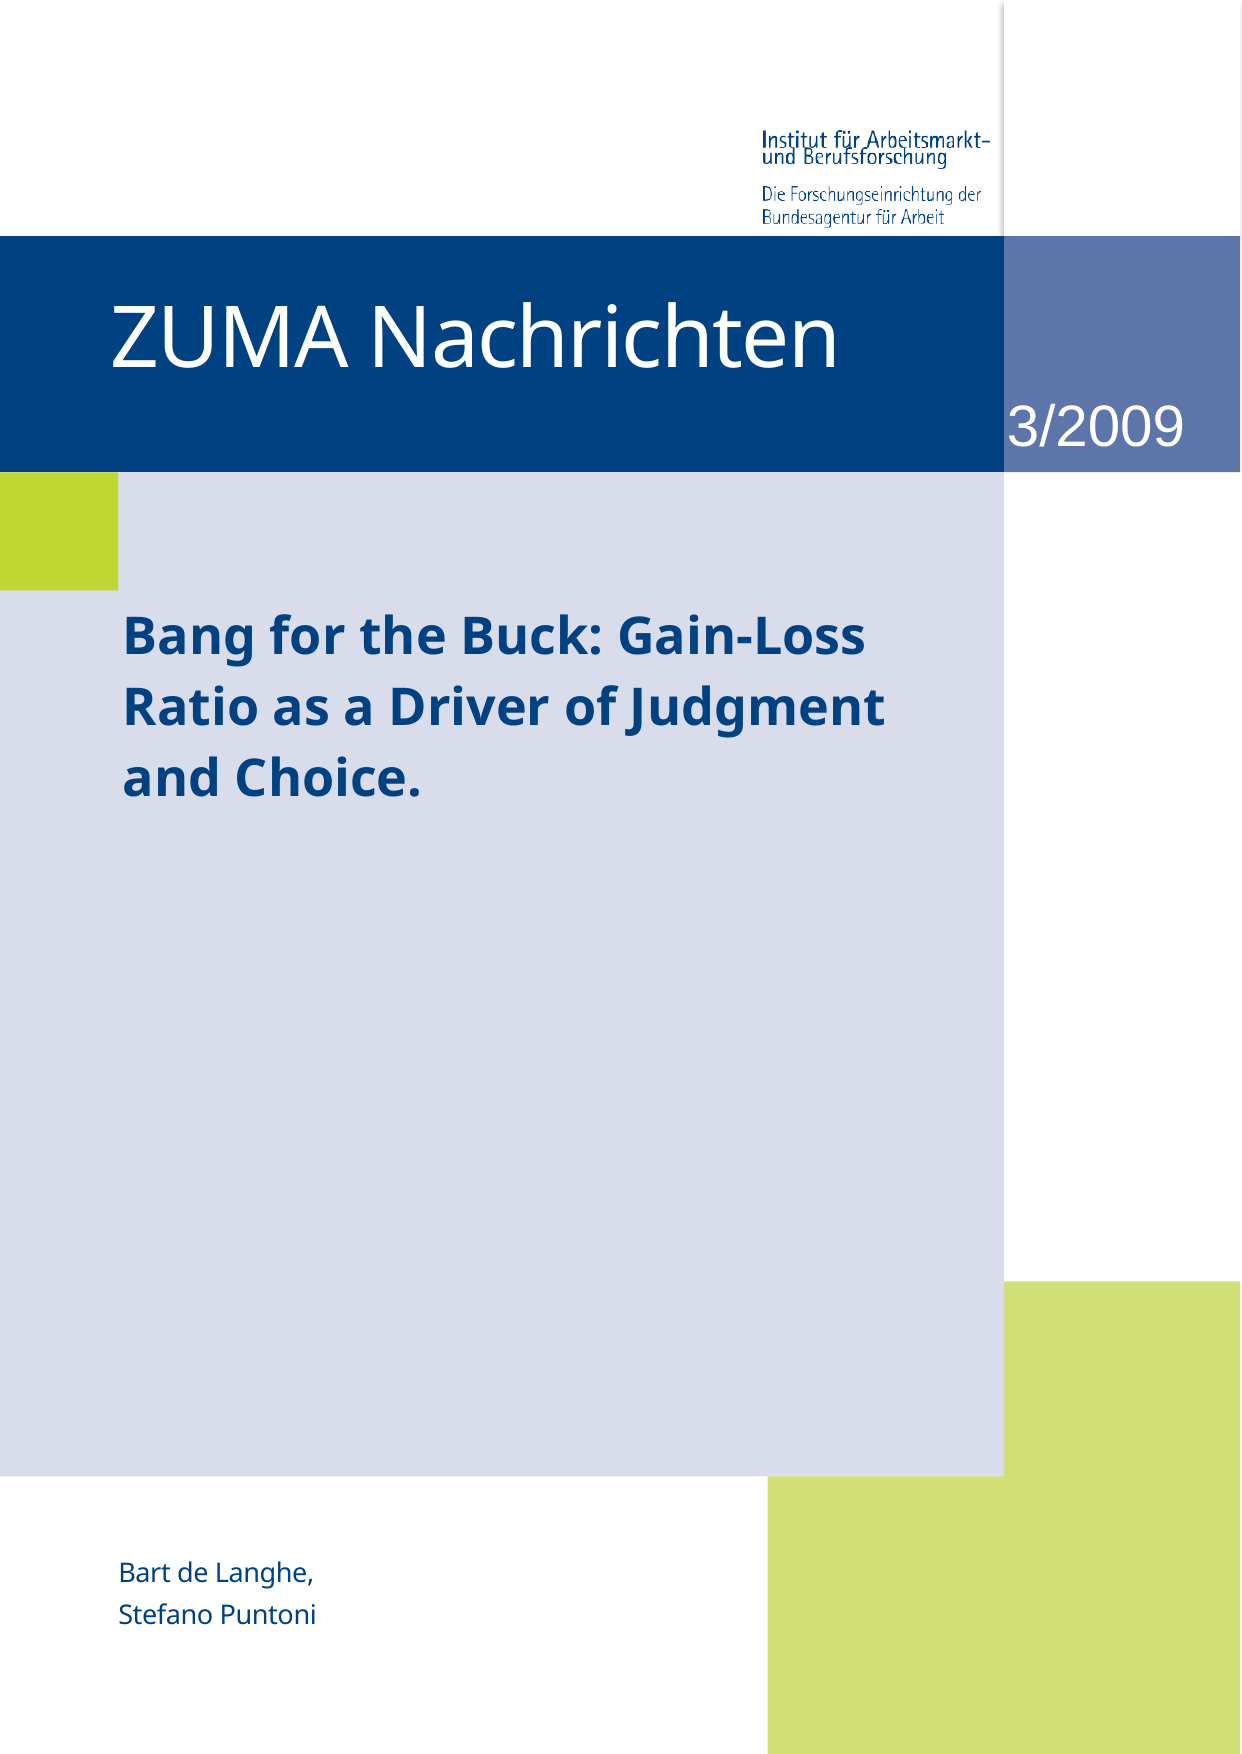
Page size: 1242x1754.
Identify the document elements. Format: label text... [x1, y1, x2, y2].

picture [763, 186, 981, 205]
picture [763, 209, 944, 228]
text Bart de Langhe, Stefano Puntoni [118, 1554, 400, 1632]
picture [763, 130, 990, 169]
title ZUMA Nachrichten [111, 276, 981, 392]
text Bang for the Buck: Gain-Loss Ratio as a Driver of Judgment and Choice. [122, 599, 981, 812]
text 3/2009 [1007, 392, 1187, 459]
